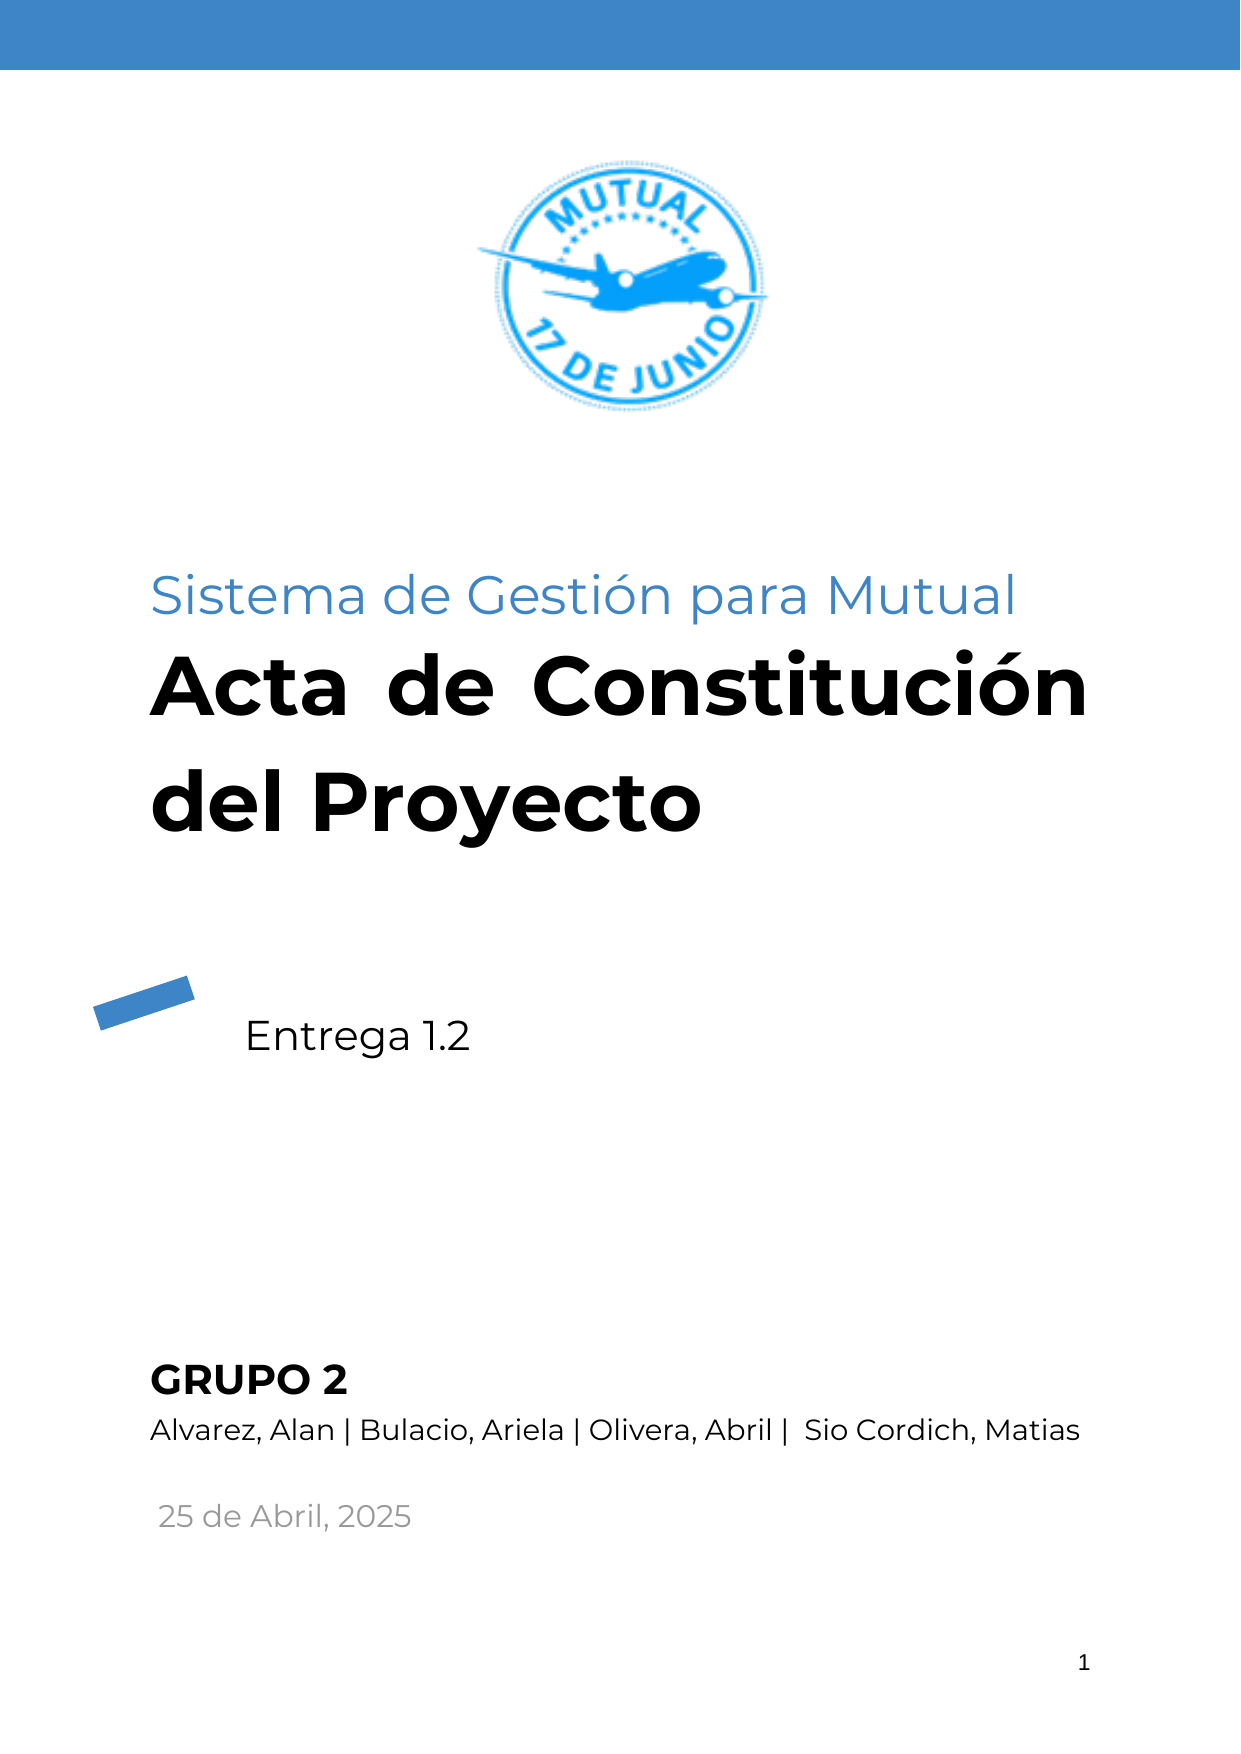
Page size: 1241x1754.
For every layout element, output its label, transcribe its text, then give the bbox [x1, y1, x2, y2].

title Sistema de Gestión para Mutual [150, 562, 1090, 628]
text 25 de Abril, 2025 [150, 1497, 1090, 1535]
text GRUPO 2 [150, 1354, 1090, 1405]
picture [453, 131, 786, 472]
text Acta de Constitución del Proyecto [150, 634, 1090, 853]
text Alvarez, Alan | Bulacio, Ariela | Olivera, Abril | Sio Cordich, Matias [150, 1412, 1090, 1448]
text Entrega 1.2 [150, 987, 1090, 1061]
